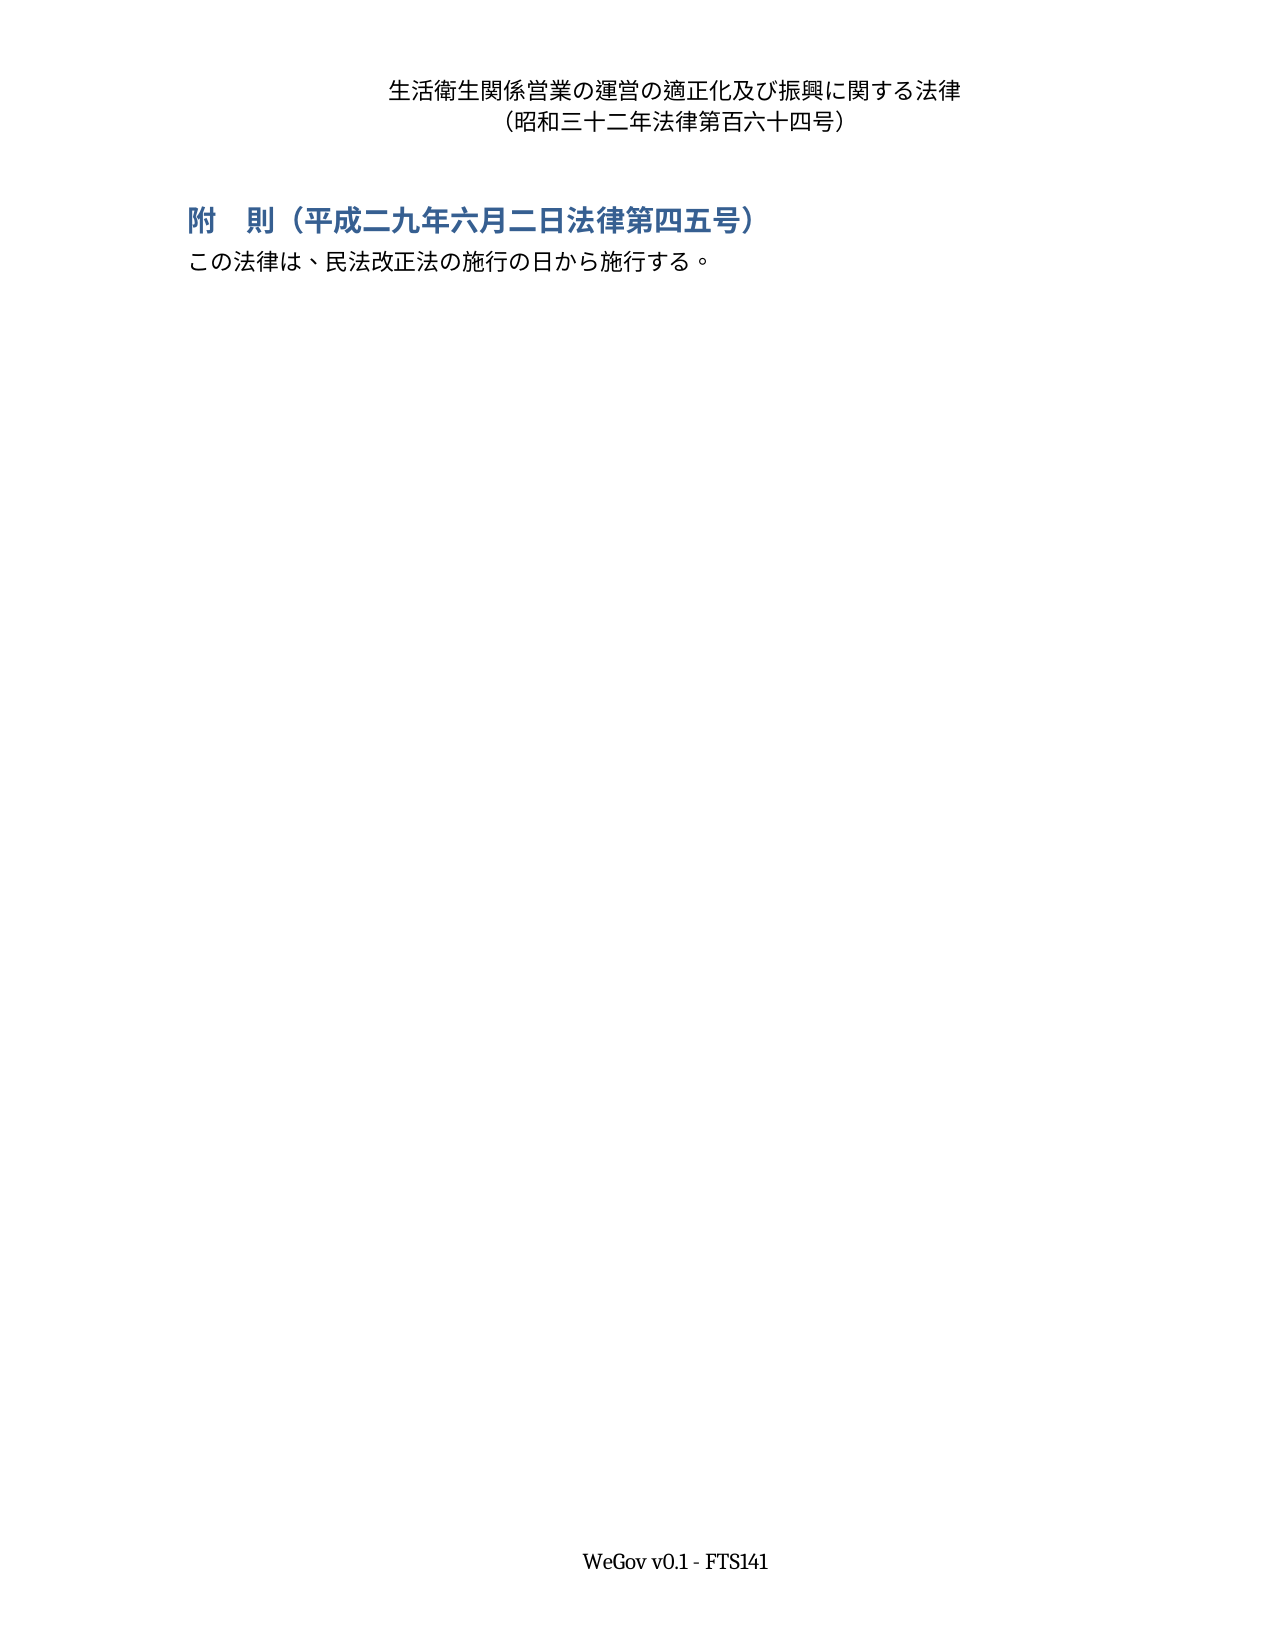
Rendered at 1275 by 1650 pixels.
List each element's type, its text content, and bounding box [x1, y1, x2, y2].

subtitle 附 則（平成二九年六月二日法律第四五号） [187, 200, 1087, 240]
text この法律は、民法改正法の施行の日から施行する。 [187, 246, 1087, 277]
